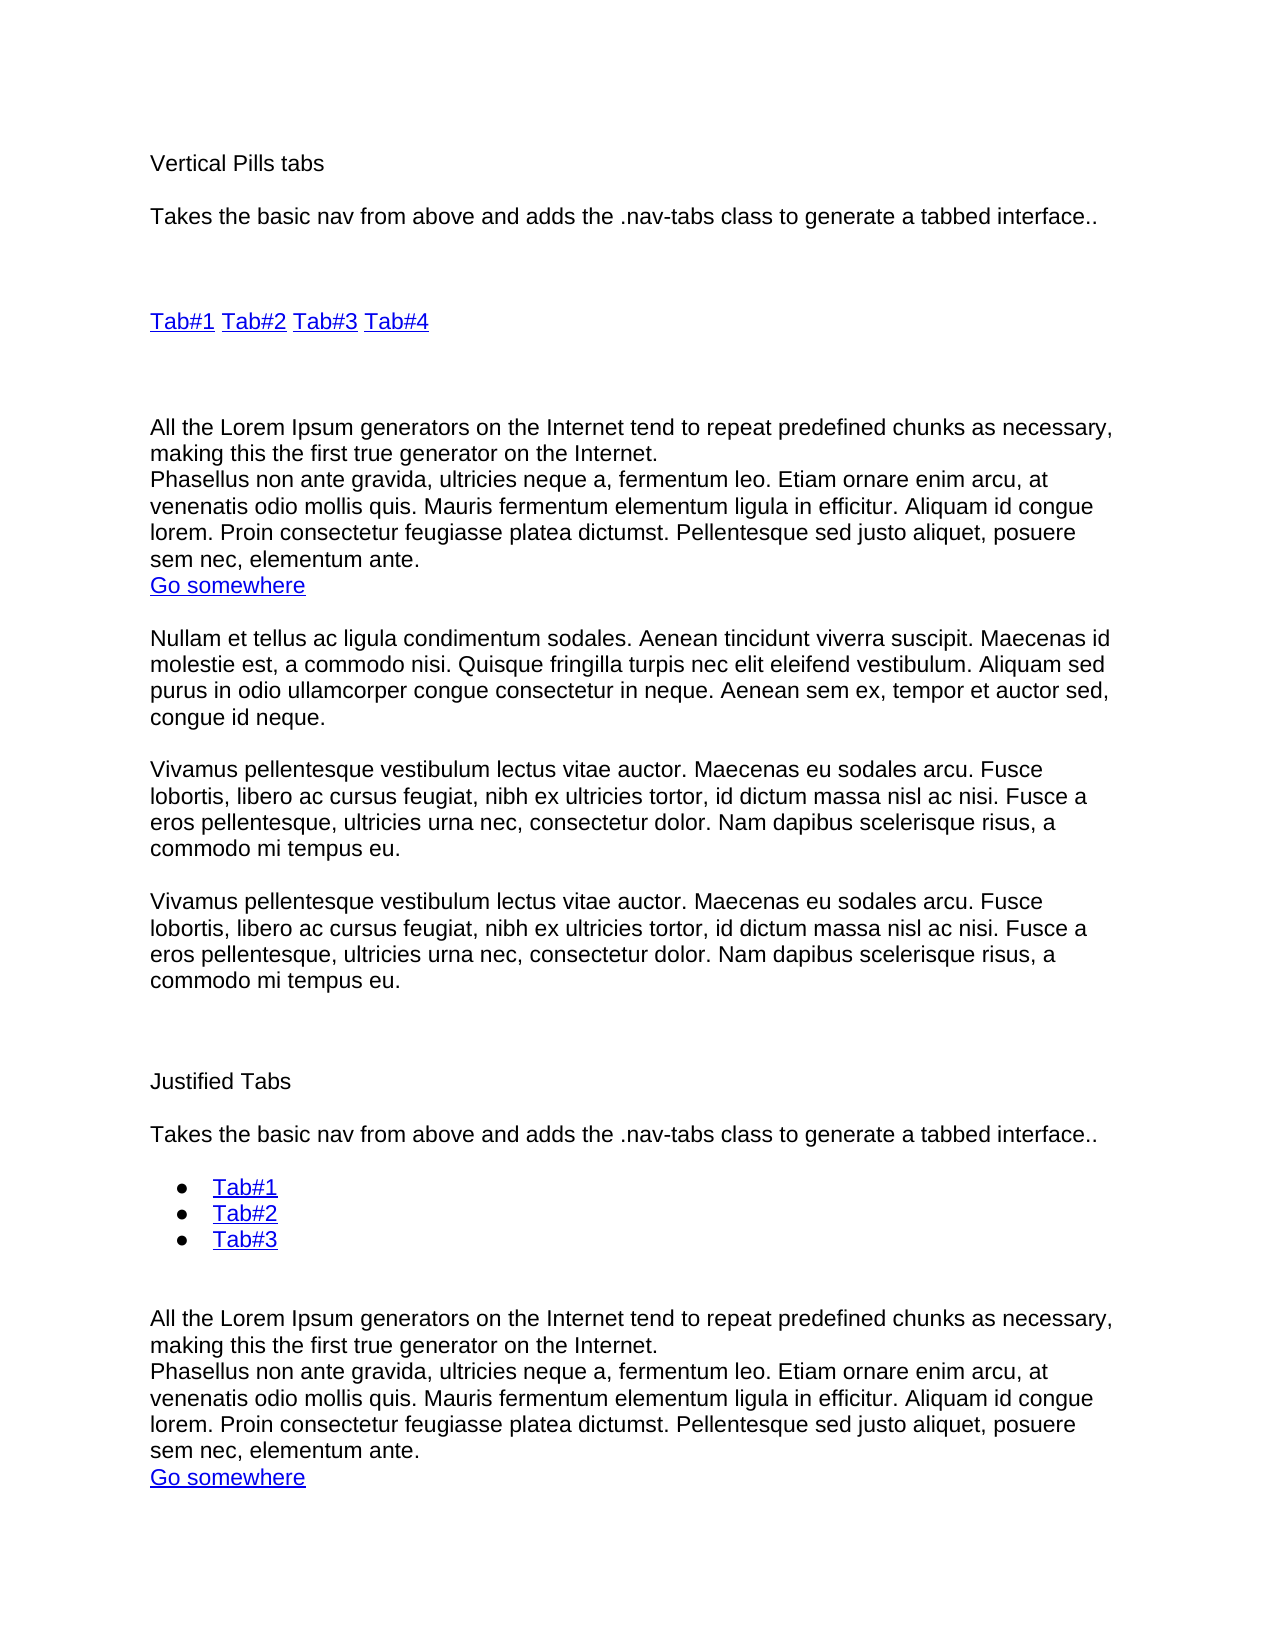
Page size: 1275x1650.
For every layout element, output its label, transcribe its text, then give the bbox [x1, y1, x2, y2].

text All the Lorem Ipsum generators on the Internet tend to repeat predefined chunks as necessary, making this the first true generator on the Internet. [150, 1305, 1125, 1358]
text Go somewhere [150, 1463, 1125, 1490]
text Tab#1 Tab#2 Tab#3 Tab#4 [150, 308, 1125, 335]
text Phasellus non ante gravida, ultricies neque a, fermentum leo. Etiam ornare enim arcu, at venenatis odio mollis quis. Mauris fermentum elementum ligula in efficitur. Aliquam id congue lorem. Proin consectetur feugiasse platea dictumst. Pellentesque sed justo aliquet, posuere sem nec, elementum ante. [150, 1358, 1125, 1463]
text Vertical Pills tabs [150, 150, 1125, 176]
list Tab#2 [175, 1200, 1125, 1226]
text Takes the basic nav from above and adds the .nav-tabs class to generate a tabbed interface.. [150, 203, 1125, 229]
text Phasellus non ante gravida, ultricies neque a, fermentum leo. Etiam ornare enim arcu, at venenatis odio mollis quis. Mauris fermentum elementum ligula in efficitur. Aliquam id congue lorem. Proin consectetur feugiasse platea dictumst. Pellentesque sed justo aliquet, posuere sem nec, elementum ante. [150, 466, 1125, 572]
text Justified Tabs [150, 1068, 1125, 1094]
text Takes the basic nav from above and adds the .nav-tabs class to generate a tabbed interface.. [150, 1121, 1125, 1147]
list Tab#1 [175, 1174, 1125, 1200]
text Vivamus pellentesque vestibulum lectus vitae auctor. Maecenas eu sodales arcu. Fusce lobortis, libero ac cursus feugiat, nibh ex ultricies tortor, id dictum massa nisl ac nisi. Fusce a eros pellentesque, ultricies urna nec, consectetur dolor. Nam dapibus scelerisque risus, a commodo mi tempus eu. [150, 888, 1125, 993]
text Nullam et tellus ac ligula condimentum sodales. Aenean tincidunt viverra suscipit. Maecenas id molestie est, a commodo nisi. Quisque fringilla turpis nec elit eleifend vestibulum. Aliquam sed purus in odio ullamcorper congue consectetur in neque. Aenean sem ex, tempor et auctor sed, congue id neque. [150, 624, 1125, 730]
text Vivamus pellentesque vestibulum lectus vitae auctor. Maecenas eu sodales arcu. Fusce lobortis, libero ac cursus feugiat, nibh ex ultricies tortor, id dictum massa nisl ac nisi. Fusce a eros pellentesque, ultricies urna nec, consectetur dolor. Nam dapibus scelerisque risus, a commodo mi tempus eu. [150, 756, 1125, 862]
list Tab#3 [175, 1226, 1125, 1253]
text Go somewhere [150, 572, 1125, 598]
text All the Lorem Ipsum generators on the Internet tend to repeat predefined chunks as necessary, making this the first true generator on the Internet. [150, 414, 1125, 466]
